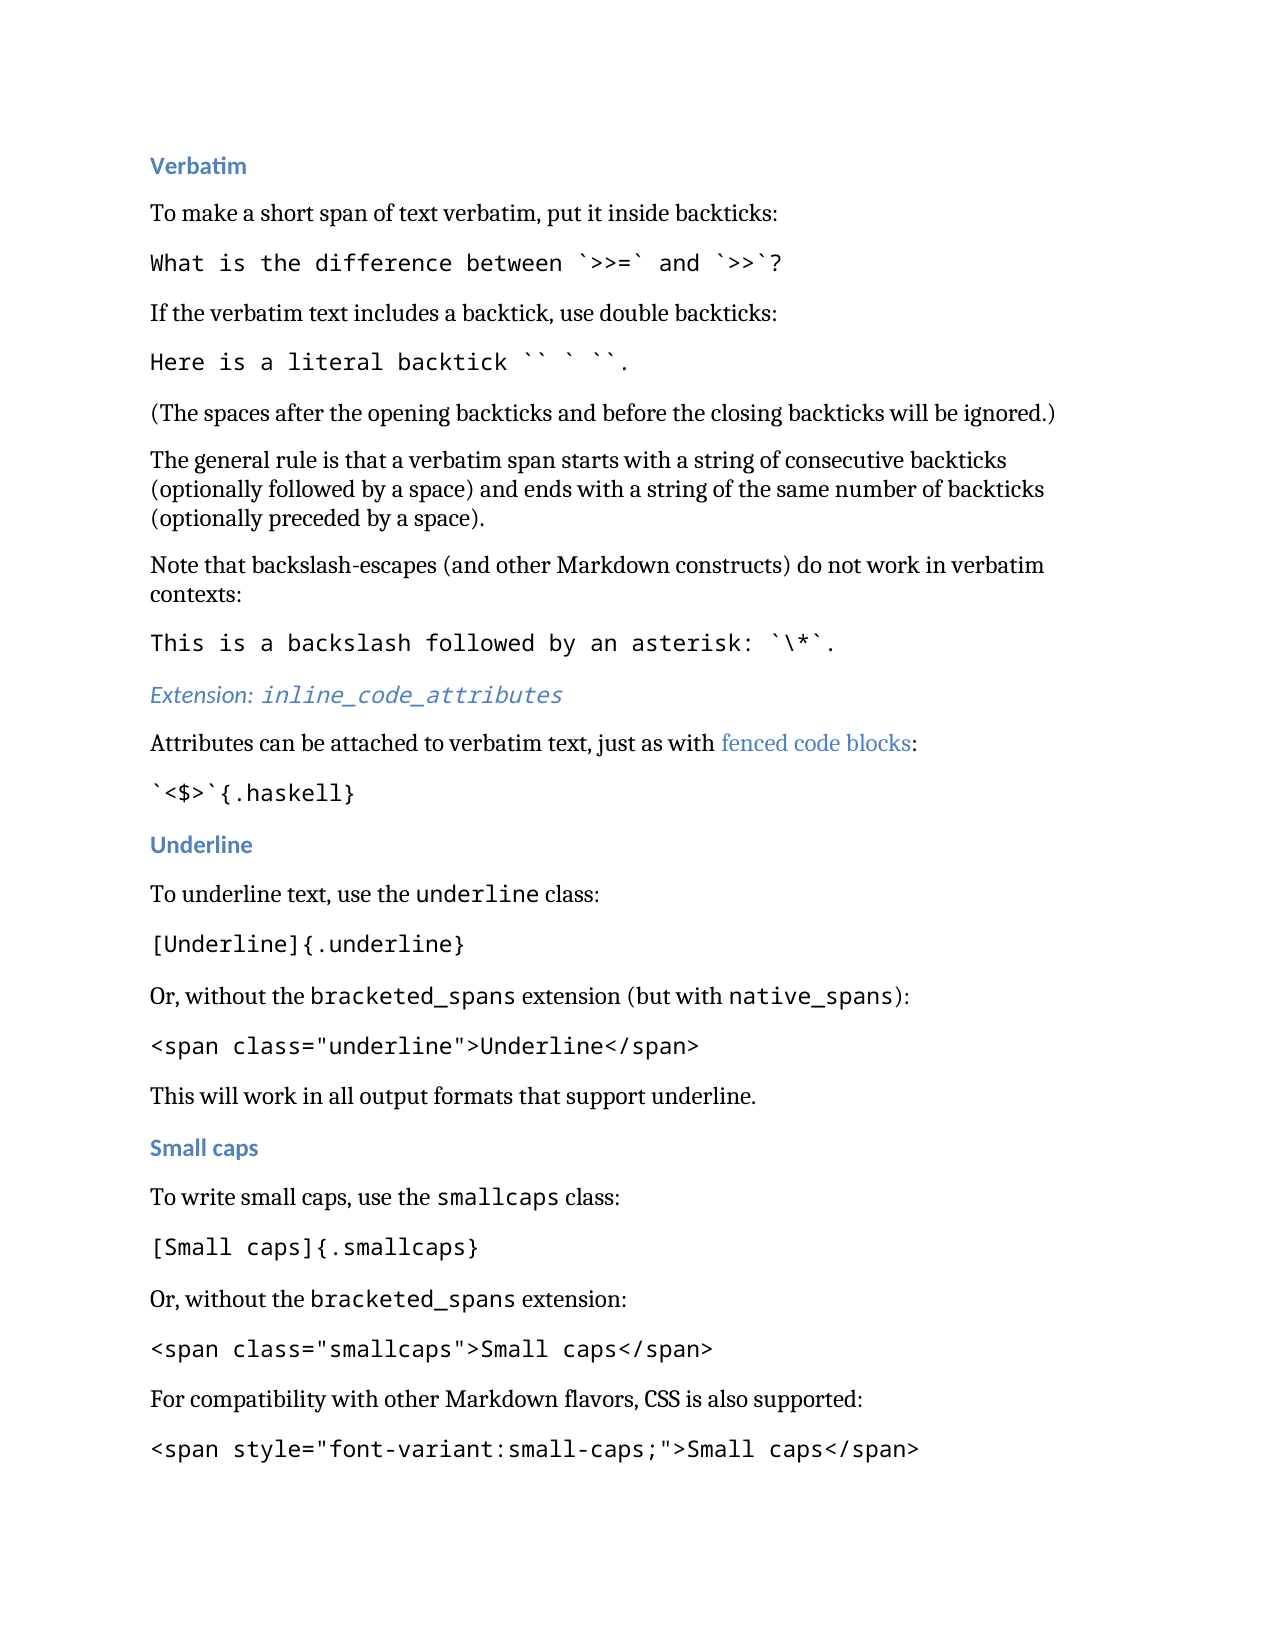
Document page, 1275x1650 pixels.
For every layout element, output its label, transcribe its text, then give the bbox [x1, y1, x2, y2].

text <span class="smallcaps">Small caps</span> [150, 1333, 1125, 1364]
text `<$>`{.haskell} [150, 777, 1125, 808]
text This will work in all output formats that support underline. [150, 1082, 1125, 1111]
text Attributes can be attached to verbatim text, just as with fenced code blocks: [150, 729, 1125, 758]
text Or, without the bracketed_spans extension: [150, 1283, 1125, 1314]
text What is the difference between `>>=` and `>>`? [150, 247, 1125, 278]
text Or, without the bracketed_spans extension (but with native_spans): [150, 980, 1125, 1011]
text To underline text, use the underline class: [150, 878, 1125, 909]
text [Underline]{.underline} [150, 928, 1125, 959]
text (The spaces after the opening backticks and before the closing backticks will be ignored.) [150, 398, 1125, 427]
subtitle Underline [150, 829, 1125, 859]
text [Small caps]{.smallcaps} [150, 1231, 1125, 1262]
text Here is a literal backtick `` ` ``. [150, 346, 1125, 378]
text For compatibility with other Markdown flavors, CSS is also supported: [150, 1385, 1125, 1414]
text This is a backslash followed by an asterisk: `\*`. [150, 627, 1125, 658]
subtitle Verbatim [150, 150, 1125, 181]
subtitle Small caps [150, 1132, 1125, 1162]
text To write small caps, use the smallcaps class: [150, 1181, 1125, 1212]
text To make a short span of text verbatim, put it inside backticks: [150, 199, 1125, 228]
text Note that backslash-escapes (and other Markdown constructs) do not work in verbatim contexts: [150, 551, 1125, 608]
text <span class="underline">Underline</span> [150, 1030, 1125, 1061]
text The general rule is that a verbatim span starts with a string of consecutive backticks (optionally followed by a space) and ends with a string of the same number of backticks (optionally preceded by a space). [150, 446, 1125, 532]
text If the verbatim text includes a backtick, use double backticks: [150, 299, 1125, 328]
subtitle Extension: inline_code_attributes [150, 679, 1125, 711]
text <span style="font-variant:small-caps;">Small caps</span> [150, 1433, 1125, 1464]
